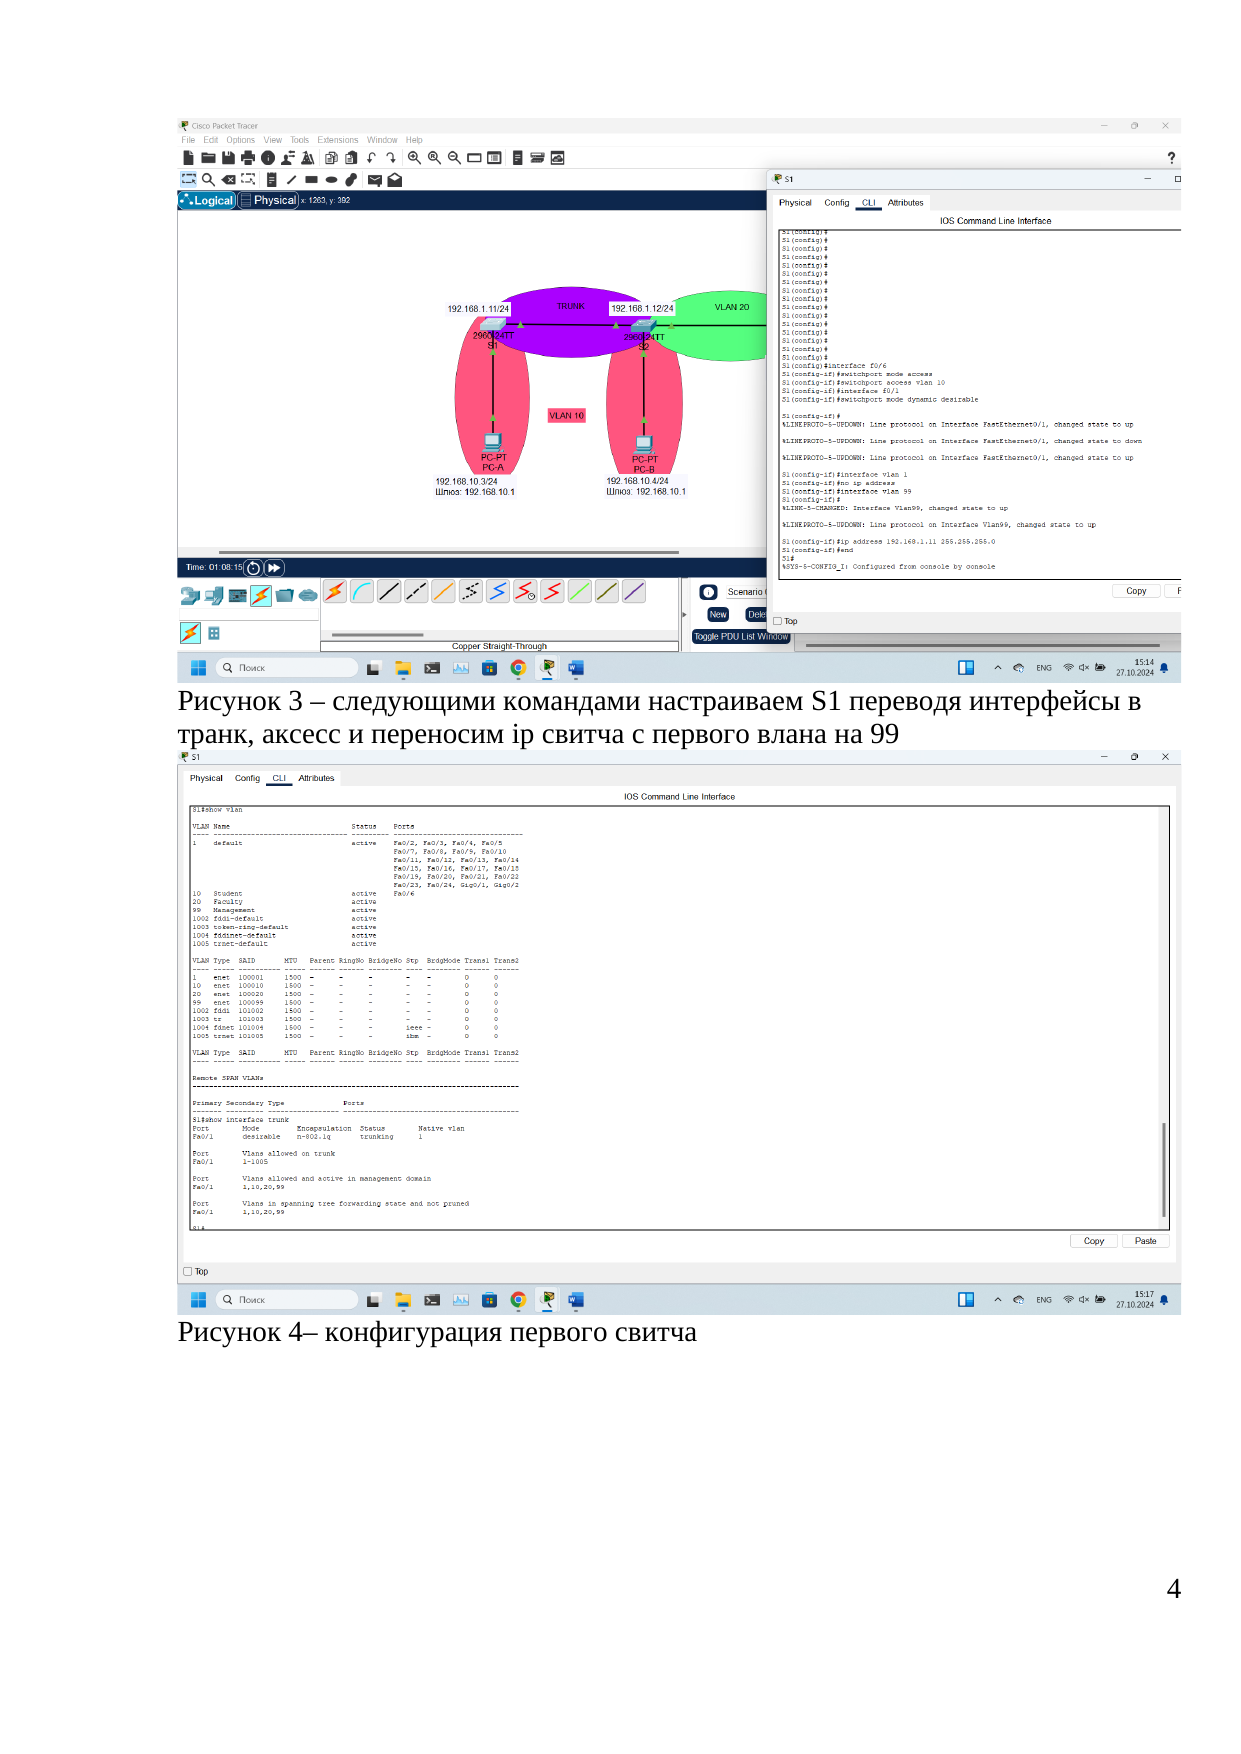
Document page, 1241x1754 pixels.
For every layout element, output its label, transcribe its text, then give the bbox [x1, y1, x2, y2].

picture [225, 197, 232, 204]
picture [177, 118, 1182, 683]
text Рисунок 3 – следующими командами настраиваем S1 переводя интерфейсы в транк, аксесс и переносим ip свитча с первого влана на 99 [177, 683, 1181, 750]
picture [210, 197, 219, 206]
picture [177, 750, 1182, 1315]
text Рисунок 4– конфигурация первого свитча [177, 1315, 1181, 1348]
